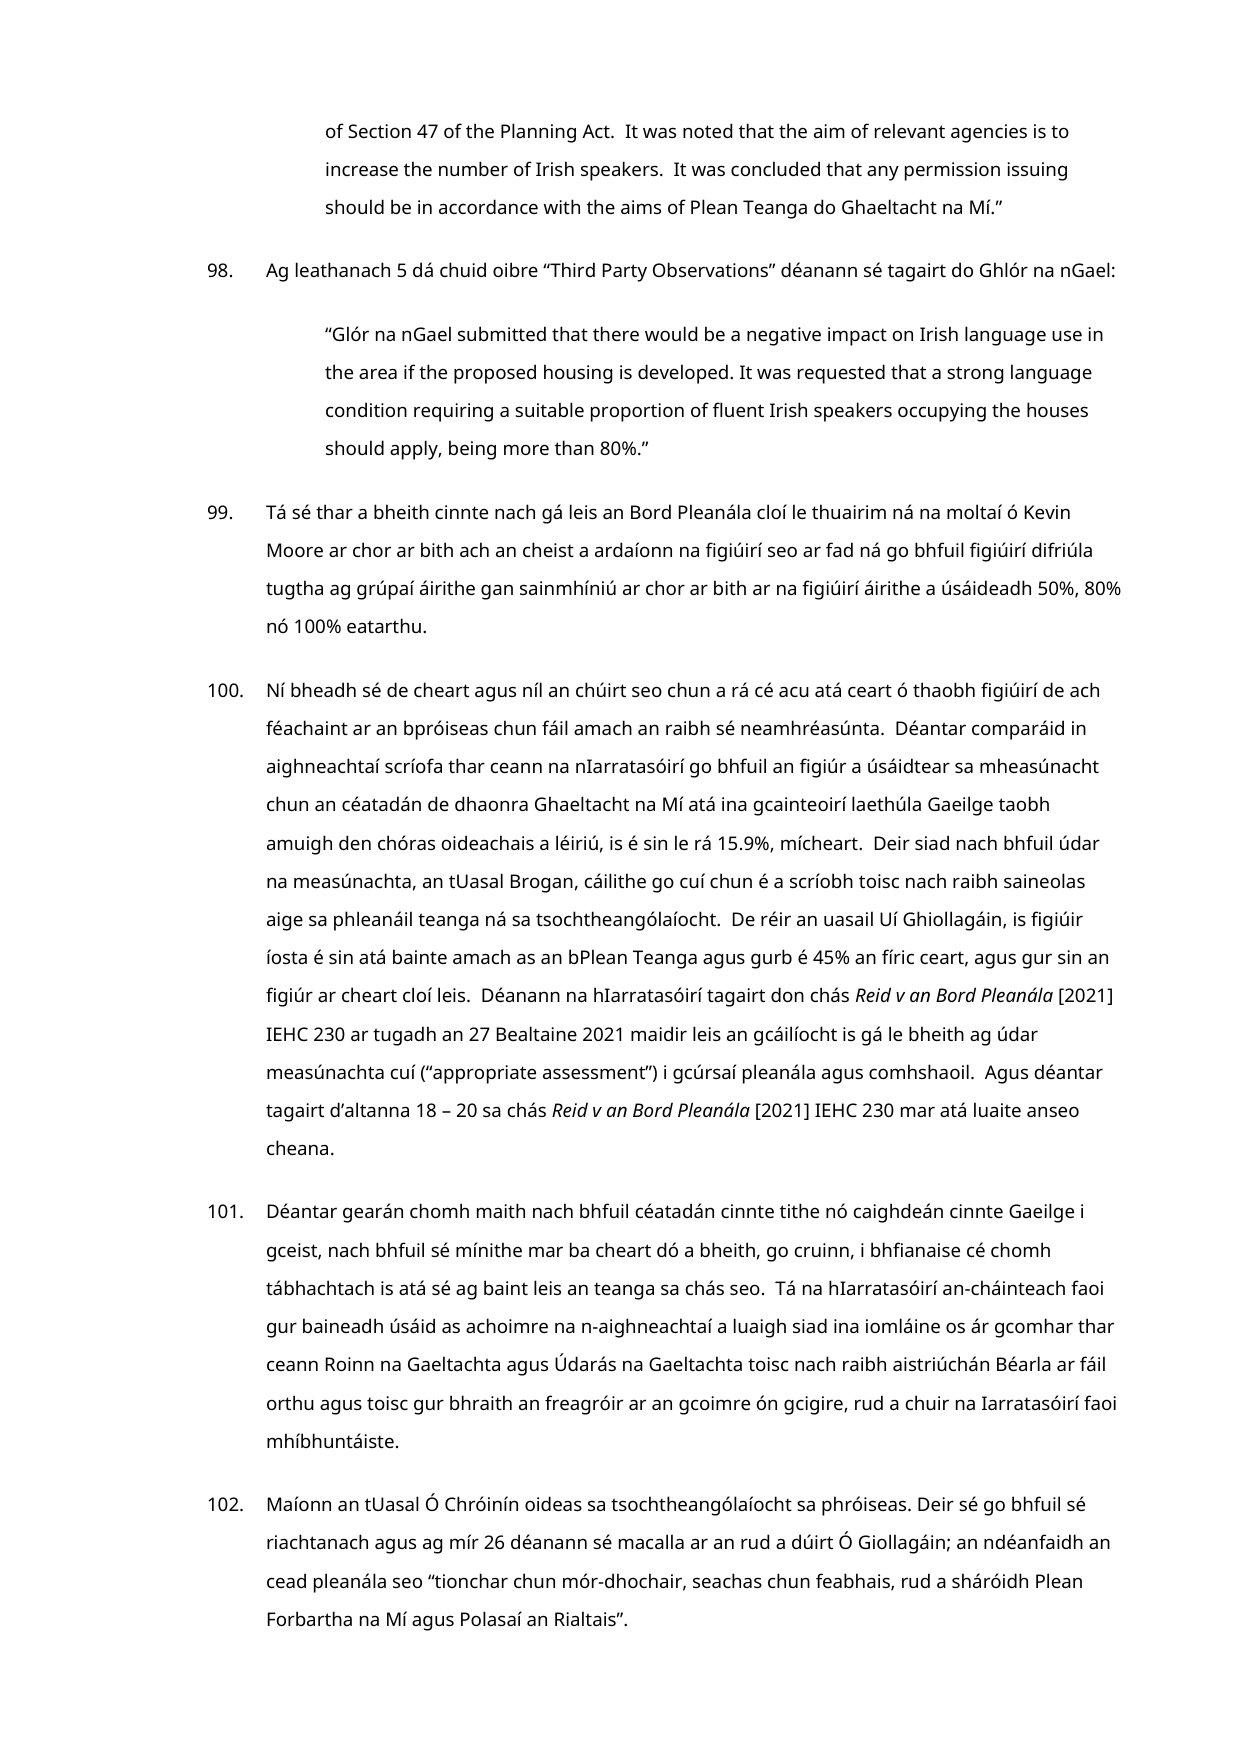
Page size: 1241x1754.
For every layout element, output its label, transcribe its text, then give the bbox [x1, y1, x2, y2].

text 100. Ní bheadh sé de cheart agus níl an chúirt seo chun a rá cé acu atá ceart ó thaobh figiúirí de ach féachaint ar an bpróiseas chun fáil amach an raibh sé neamhréasúnta. Déantar comparáid in aighneachtaí scríofa thar ceann na nIarratasóirí go bhfuil an figiúr a úsáidtear sa mheasúnacht chun an céatadán de dhaonra Ghaeltacht na Mí atá ina gcainteoirí laethúla Gaeilge taobh amuigh den chóras oideachais a léiriú, is é sin le rá 15.9%, mícheart. Deir siad nach bhfuil údar na measúnachta, an tUasal Brogan, cáilithe go cuí chun é a scríobh toisc nach raibh saineolas aige sa phleanáil teanga ná sa tsochtheangólaíocht. De réir an uasail Uí Ghiollagáin, is figiúir íosta é sin atá bainte amach as an bPlean Teanga agus gurb é 45% an fíric ceart, agus gur sin an figiúr ar cheart cloí leis. Déanann na hIarratasóirí tagairt don chás Reid v an Bord Pleanála [2021] IEHC 230 ar tugadh an 27 Bealtaine 2021 maidir leis an gcáilíocht is gá le bheith ag údar measúnachta cuí (“appropriate assessment”) i gcúrsaí pleanála agus comhshaoil. Agus déantar tagairt d’altanna 18 – 20 sa chás Reid v an Bord Pleanála [2021] IEHC 230 mar atá luaite anseo cheana. [207, 677, 1122, 1161]
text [266, 118, 1122, 220]
text “Glór na nGael submitted that there would be a negative impact on Irish language use in the area if the proposed housing is developed. It was requested that a strong language condition requiring a suitable proportion of fluent Irish speakers occupying the houses should apply, being more than 80%.” [266, 321, 1122, 461]
text 101. Déantar gearán chomh maith nach bhfuil céatadán cinnte tithe nó caighdeán cinnte Gaeilge i gceist, nach bhfuil sé mínithe mar ba cheart dó a bheith, go cruinn, i bhfianaise cé chomh tábhachtach is atá sé ag baint leis an teanga sa chás seo. Tá na hIarratasóirí an-cháinteach faoi gur baineadh úsáid as achoimre na n-aighneachtaí a luaigh siad ina iomláine os ár gcomhar thar ceann Roinn na Gaeltachta agus Údarás na Gaeltachta toisc nach raibh aistriúchán Béarla ar fáil orthu agus toisc gur bhraith an freagróir ar an gcoimre ón gcigire, rud a chuir na Iarratasóirí faoi mhíbhuntáiste. [207, 1199, 1122, 1454]
text 102. Maíonn an tUasal Ó Chróinín oideas sa tsochtheangólaíocht sa phróiseas. Deir sé go bhfuil sé riachtanach agus ag mír 26 déanann sé macalla ar an rud a dúirt Ó Giollagáin; an ndéanfaidh an cead pleanála seo “tionchar chun mór-dhochair, seachas chun feabhais, rud a sháróidh Plean Forbartha na Mí agus Polasaí an Rialtais”. [207, 1491, 1122, 1632]
text 99. Tá sé thar a bheith cinnte nach gá leis an Bord Pleanála cloí le thuairim ná na moltaí ó Kevin Moore ar chor ar bith ach an cheist a ardaíonn na figiúirí seo ar fad ná go bhfuil figiúirí difriúla tugtha ag grúpaí áirithe gan sainmhíniú ar chor ar bith ar na figiúirí áirithe a úsáideadh 50%, 80% nó 100% eatarthu. [207, 499, 1122, 639]
text 98. Ag leathanach 5 dá chuid oibre “Third Party Observations” déanann sé tagairt do Ghlór na nGael: [207, 258, 1122, 283]
